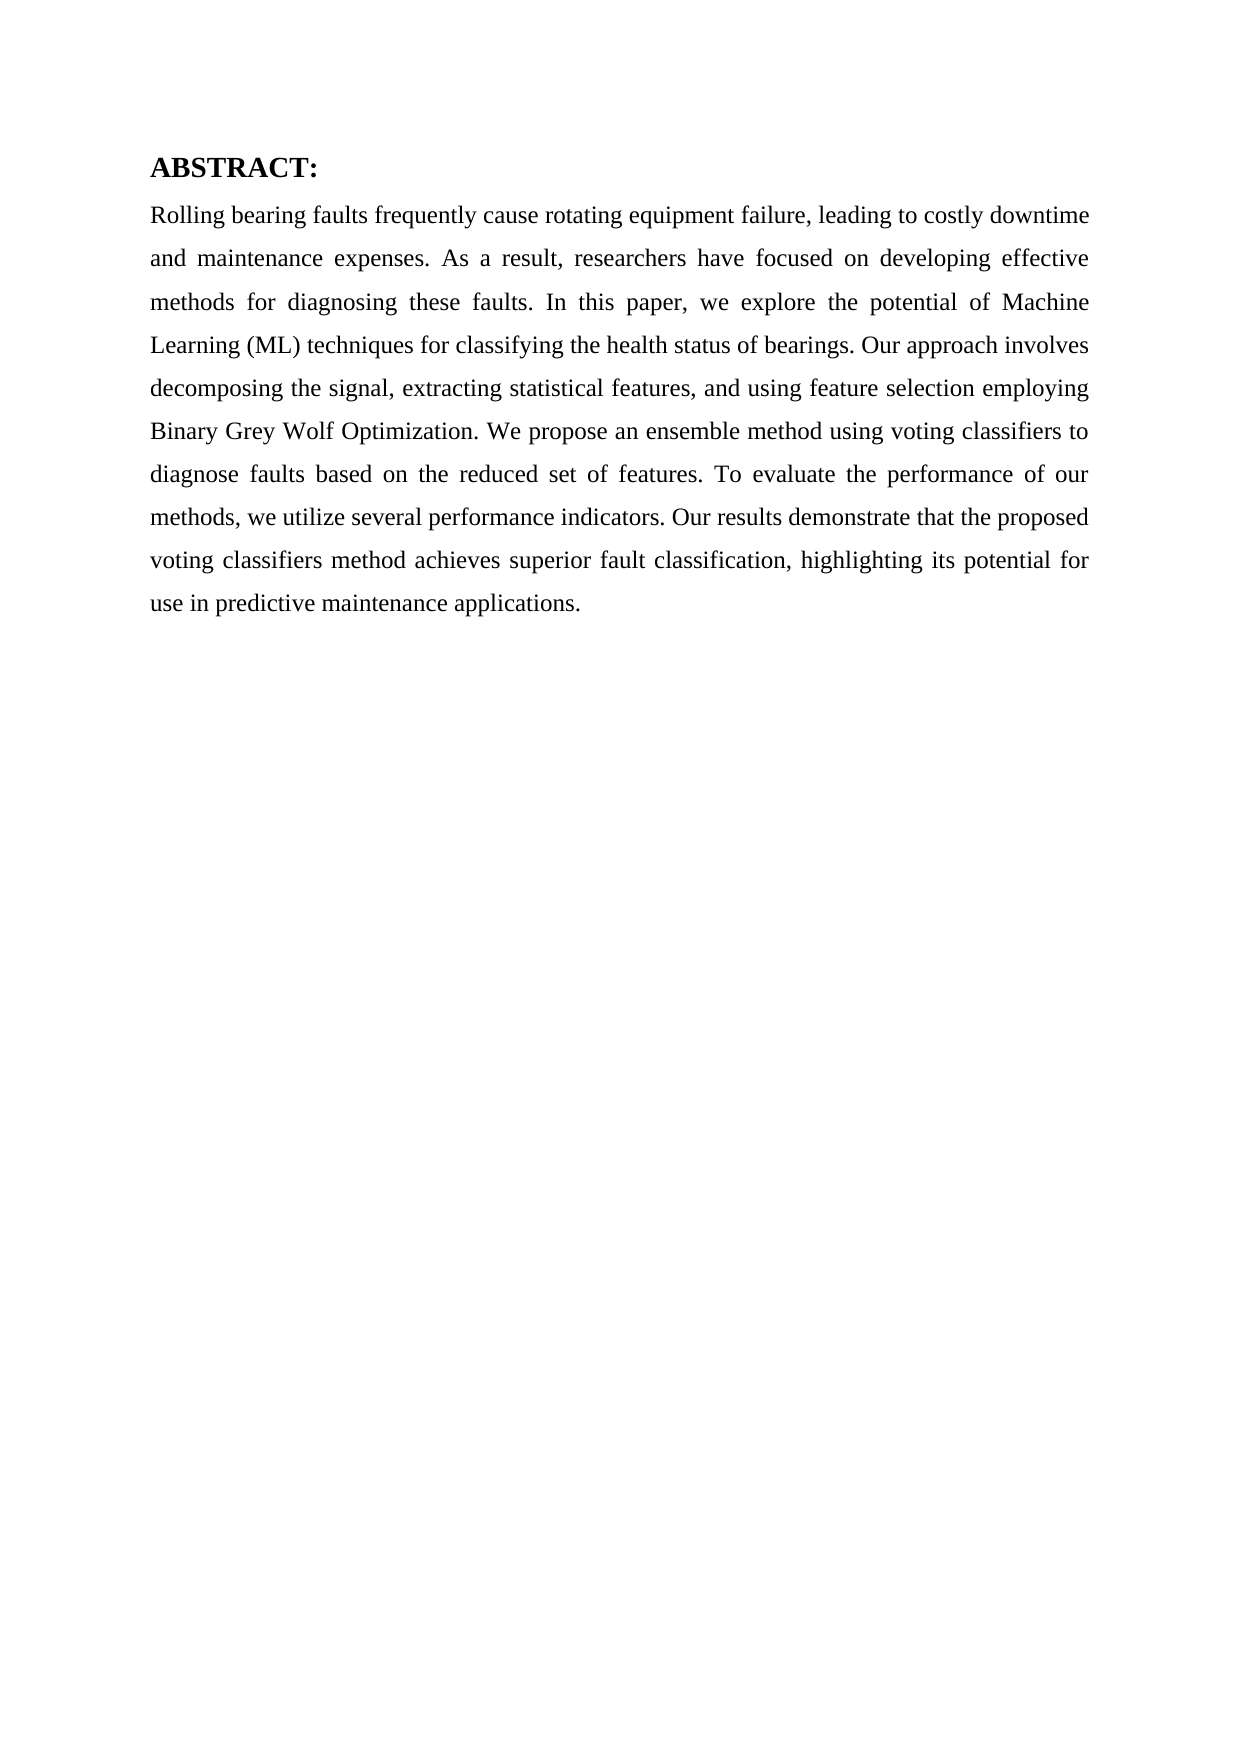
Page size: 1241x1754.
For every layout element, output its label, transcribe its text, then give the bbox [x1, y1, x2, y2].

text Rolling bearing faults frequently cause rotating equipment failure, leading to costly downtime and maintenance expenses. As a result, researchers have focused on developing effective methods for diagnosing these faults. In this paper, we explore the potential of Machine Learning (ML) techniques for classifying the health status of bearings. Our approach involves decomposing the signal, extracting statistical features, and using feature selection employing Binary Grey Wolf Optimization. We propose an ensemble method using voting classifiers to diagnose faults based on the reduced set of features. To evaluate the performance of our methods, we utilize several performance indicators. Our results demonstrate that the proposed voting classifiers method achieves superior fault classification, highlighting its potential for use in predictive maintenance applications. [150, 200, 1090, 617]
text ABSTRACT: [150, 150, 1090, 183]
